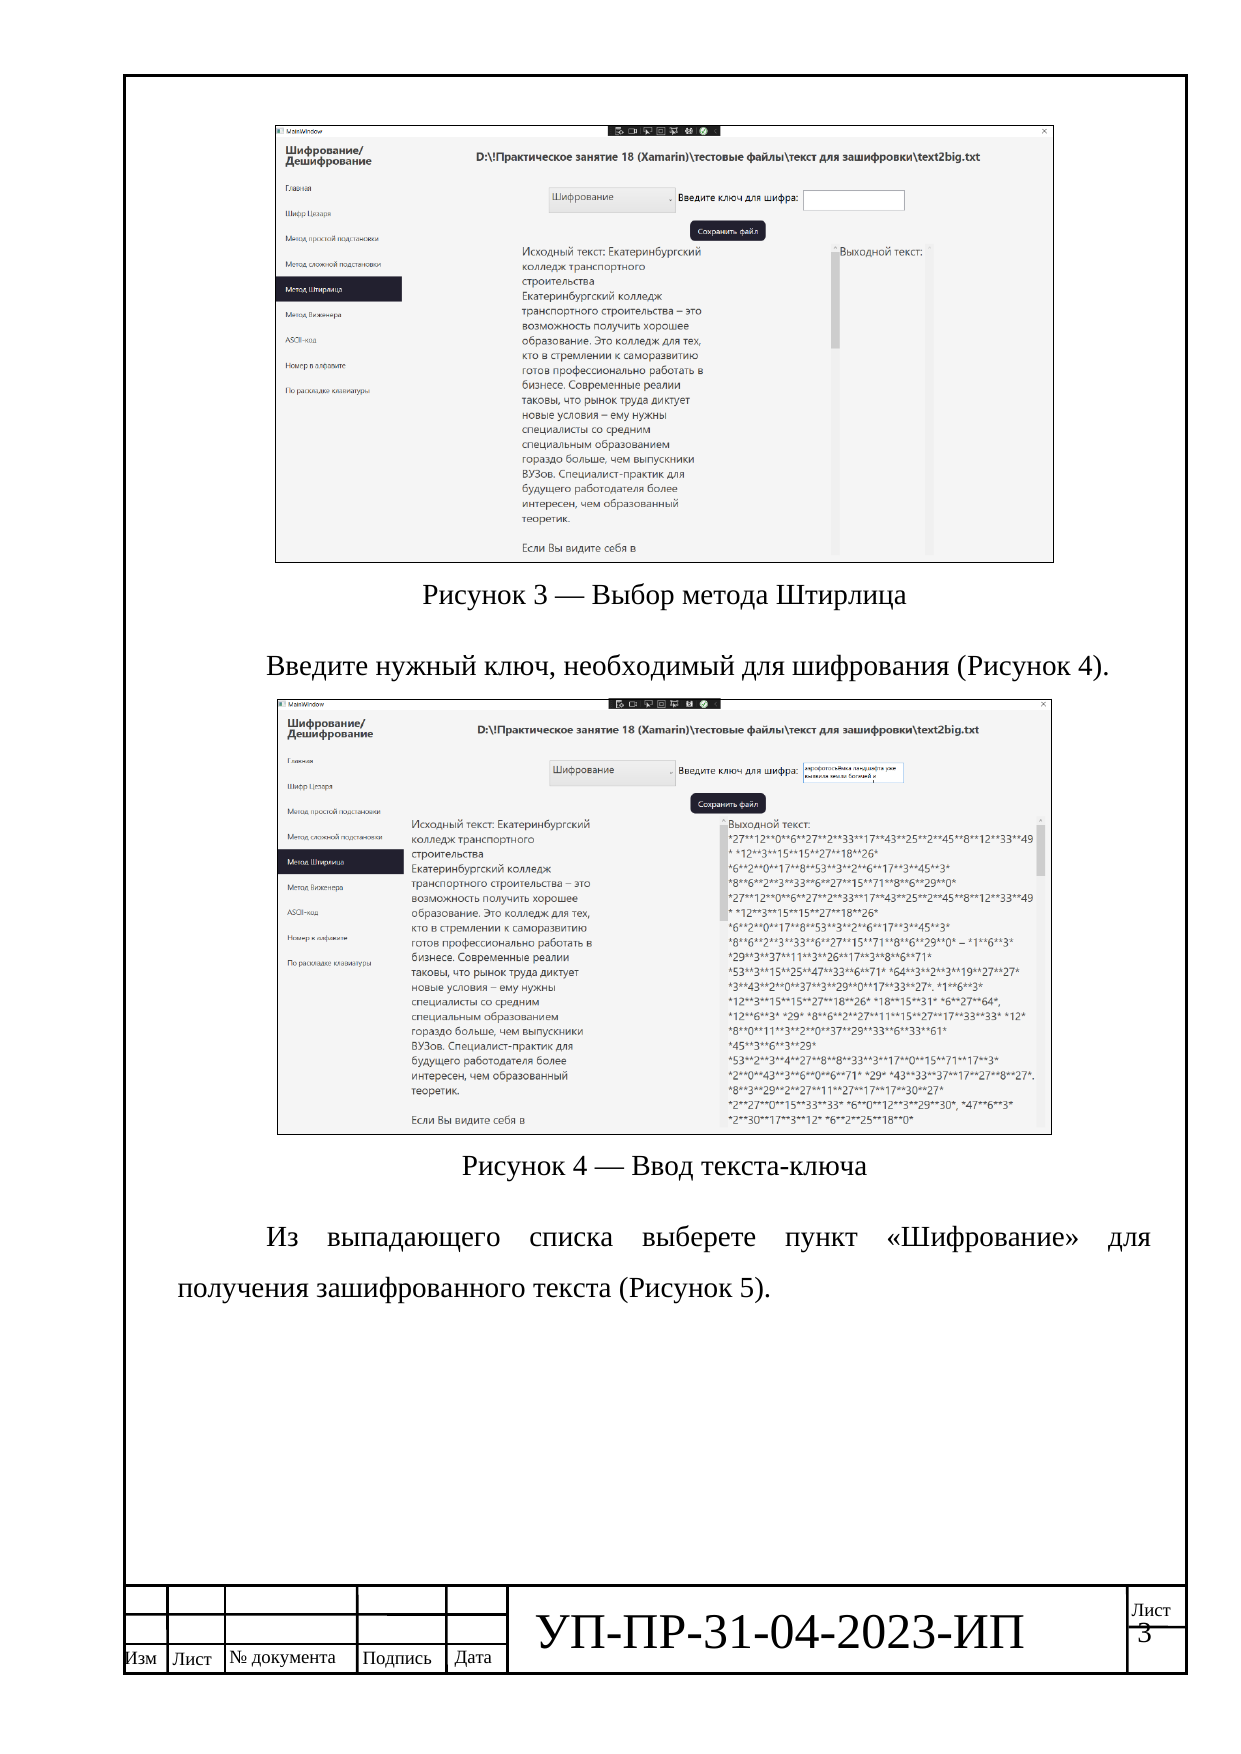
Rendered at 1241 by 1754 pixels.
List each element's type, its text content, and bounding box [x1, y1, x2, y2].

text Введите нужный ключ, необходимый для шифрования (Рисунок 4). [177, 648, 1152, 682]
text Рисунок 3 — Выбор метода Штирлица [177, 577, 1152, 611]
text Из выпадающего списка выберете пункт «Шифрование» для получения зашифрованного текста (Рисунок 5). [177, 1219, 1152, 1303]
picture [276, 126, 1053, 562]
picture [278, 700, 1051, 1134]
text Рисунок 4 — Ввод текста-ключа [177, 1148, 1152, 1182]
